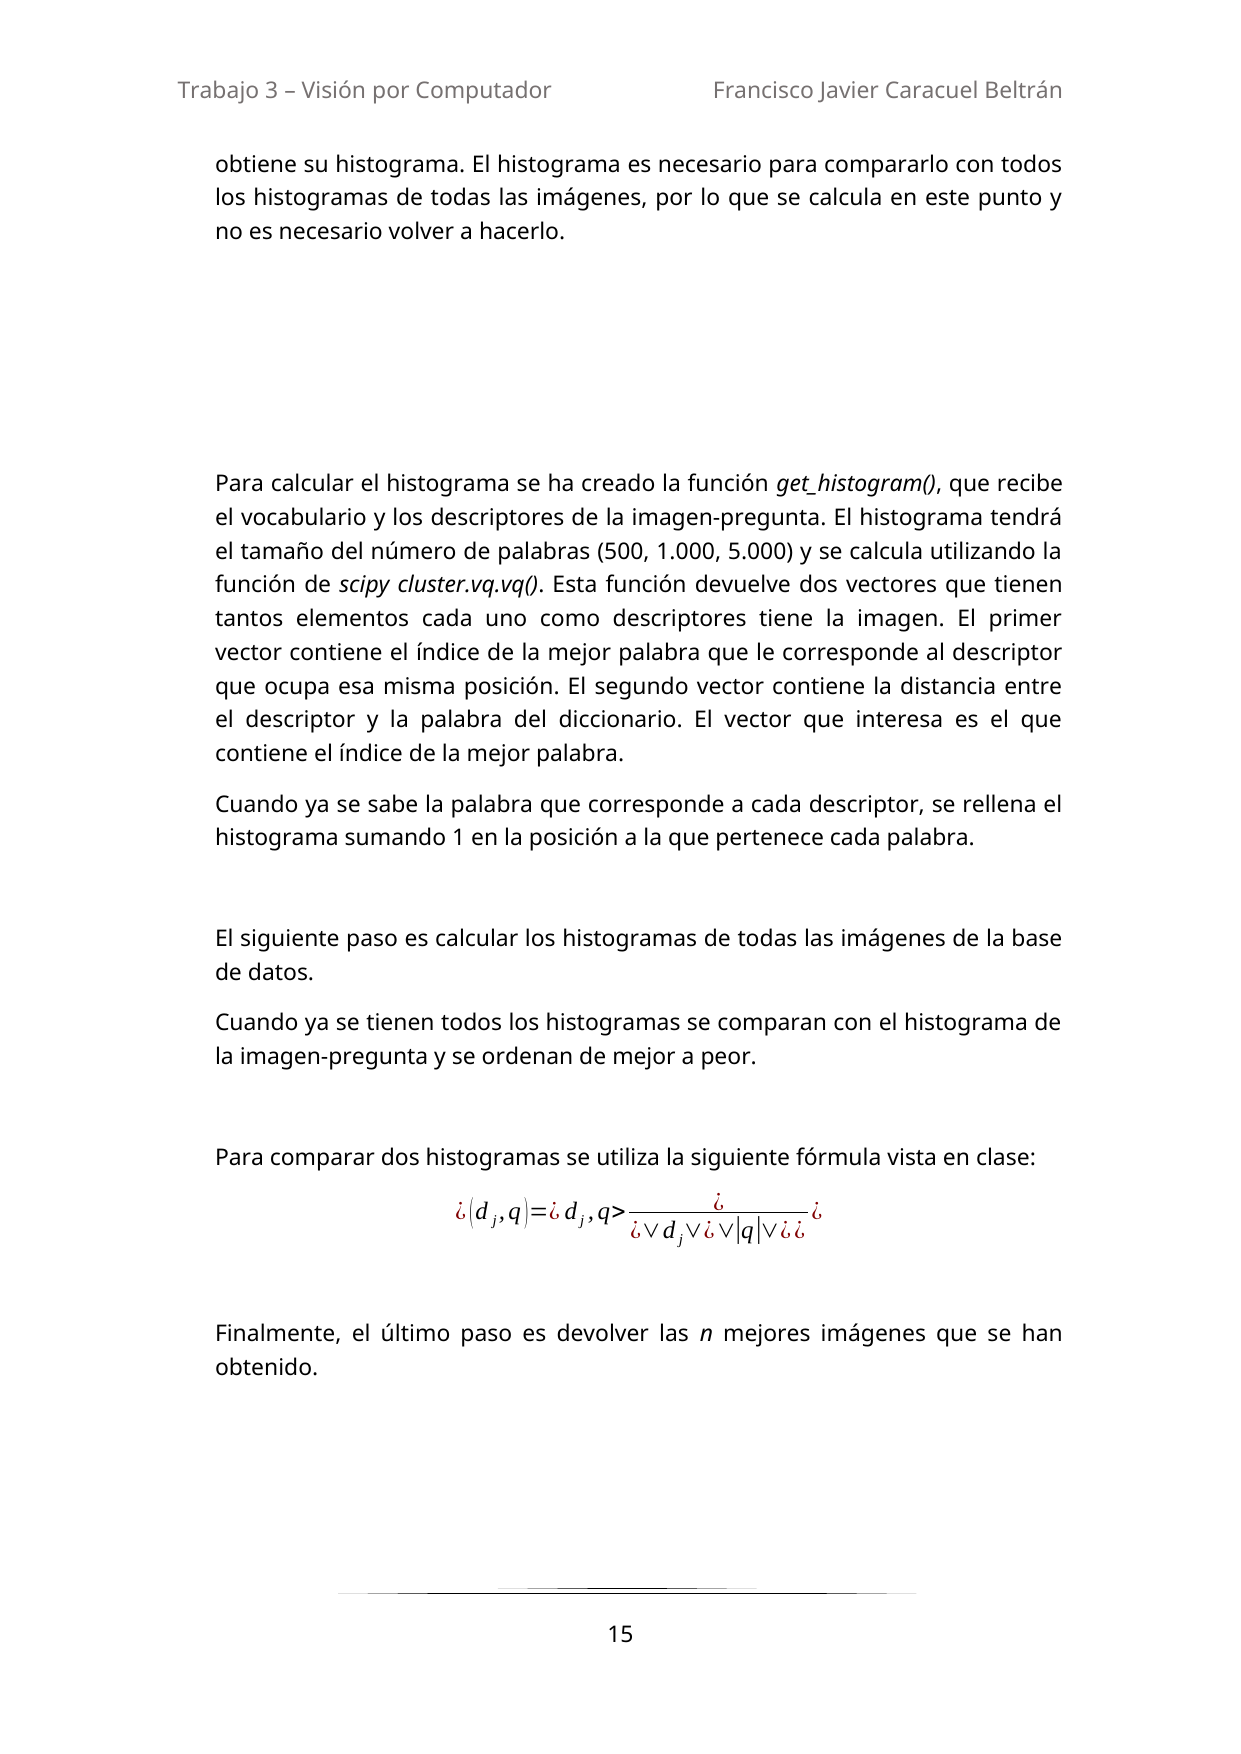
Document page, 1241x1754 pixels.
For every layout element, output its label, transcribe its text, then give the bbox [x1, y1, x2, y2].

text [215, 148, 1063, 246]
text Cuando ya se sabe la palabra que corresponde a cada descriptor, se rellena el histograma sumando 1 en la posición a la que pertenece cada palabra. [215, 788, 1063, 853]
text Para comparar dos histogramas se utiliza la siguiente fórmula vista en clase: [215, 1141, 1063, 1172]
text Cuando ya se tienen todos los histogramas se comparan con el histograma de la imagen-pregunta y se ordenan de mejor a peor. [215, 1006, 1063, 1071]
text Para calcular el histograma se ha creado la función get_histogram(), que recibe el vocabulario y los descriptores de la imagen-pregunta. El histograma tendrá el tamaño del número de palabras (500, 1.000, 5.000) y se calcula utilizando la función de scipy cluster.vq.vq(). Esta función devuelve dos vectores que tienen tantos elementos cada uno como descriptores tiene la imagen. El primer vector contiene el índice de la mejor palabra que le corresponde al descriptor que ocupa esa misma posición. El segundo vector contiene la distancia entre el descriptor y la palabra del diccionario. El vector que interesa es el que contiene el índice de la mejor palabra. [215, 467, 1063, 768]
text Finalmente, el último paso es devolver las n mejores imágenes que se han obtenido. [215, 1317, 1063, 1382]
text El siguiente paso es calcular los histogramas de todas las imágenes de la base de datos. [215, 922, 1063, 987]
